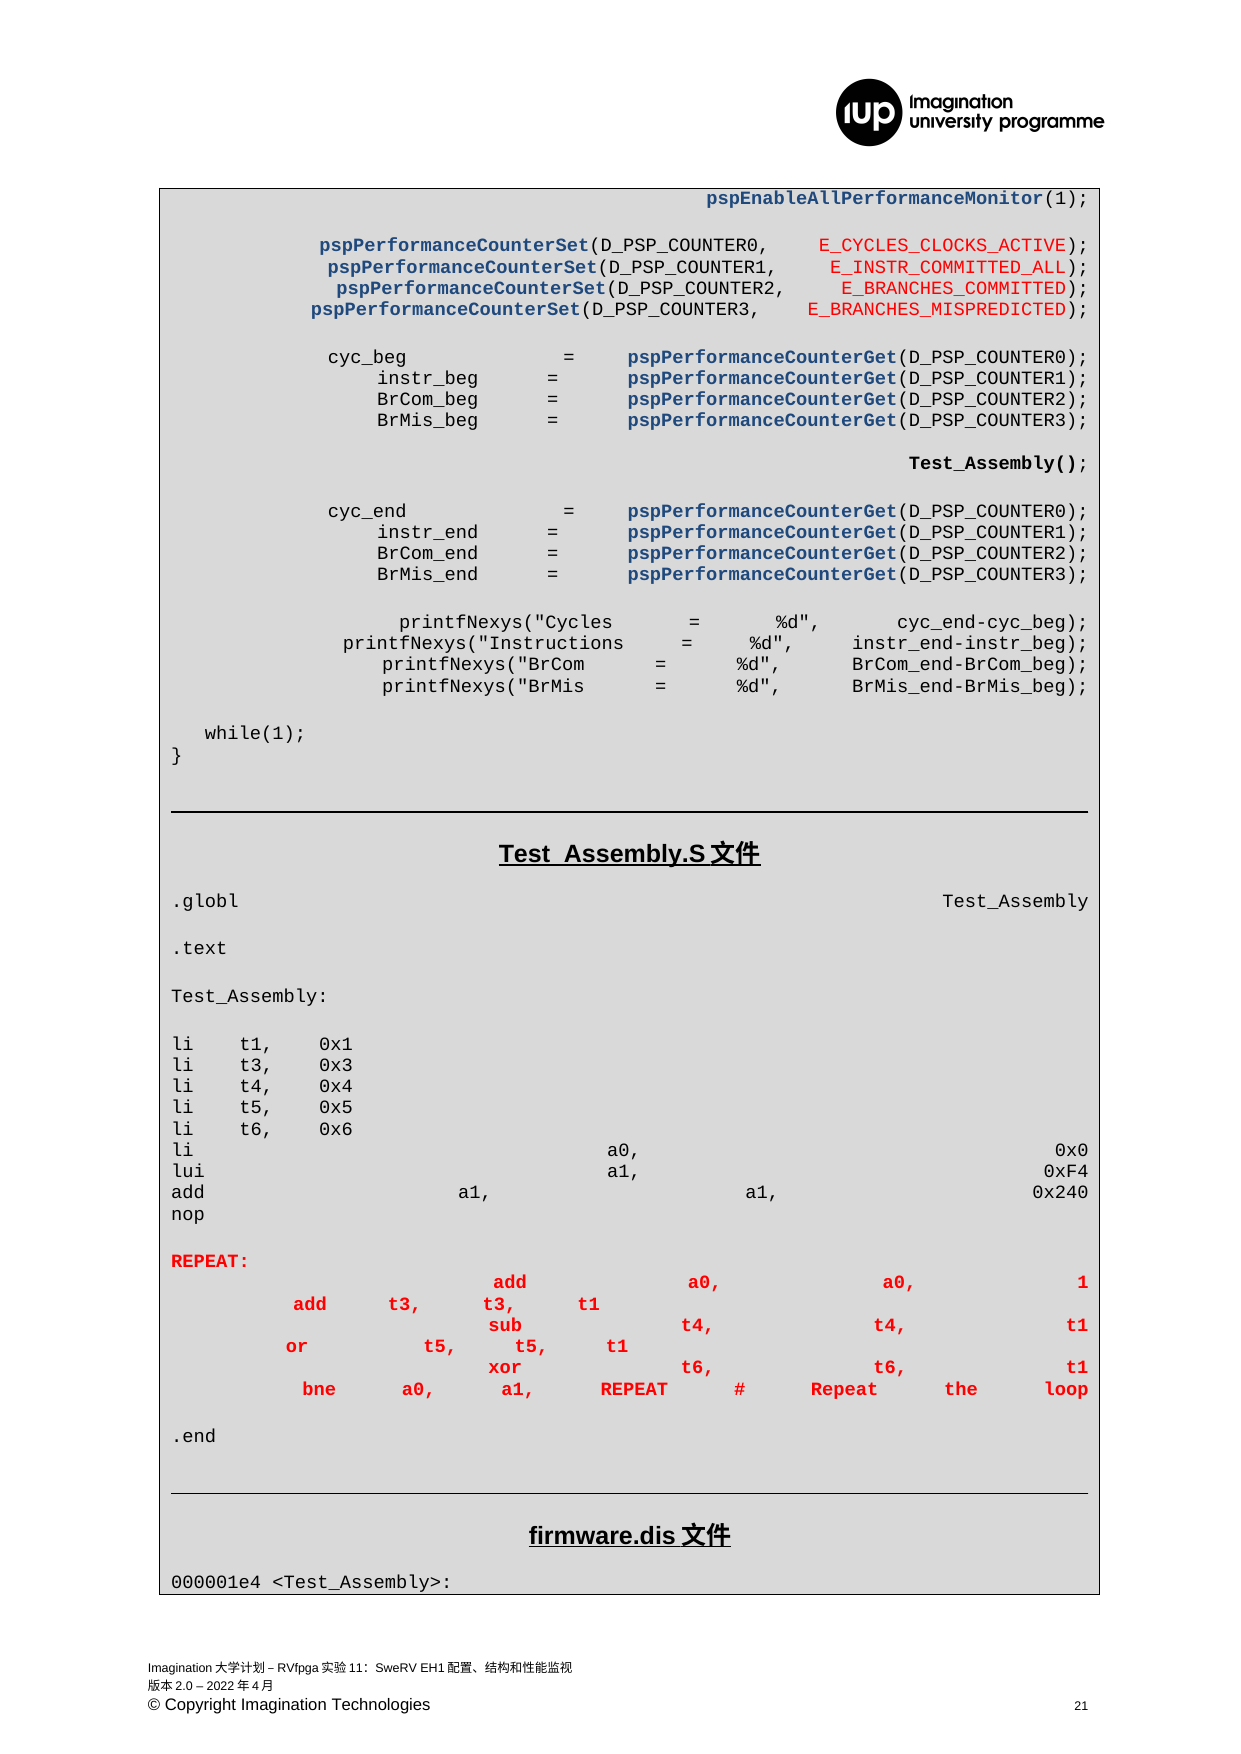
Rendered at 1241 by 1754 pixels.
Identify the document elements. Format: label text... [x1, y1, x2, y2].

picture [834, 77, 1106, 148]
